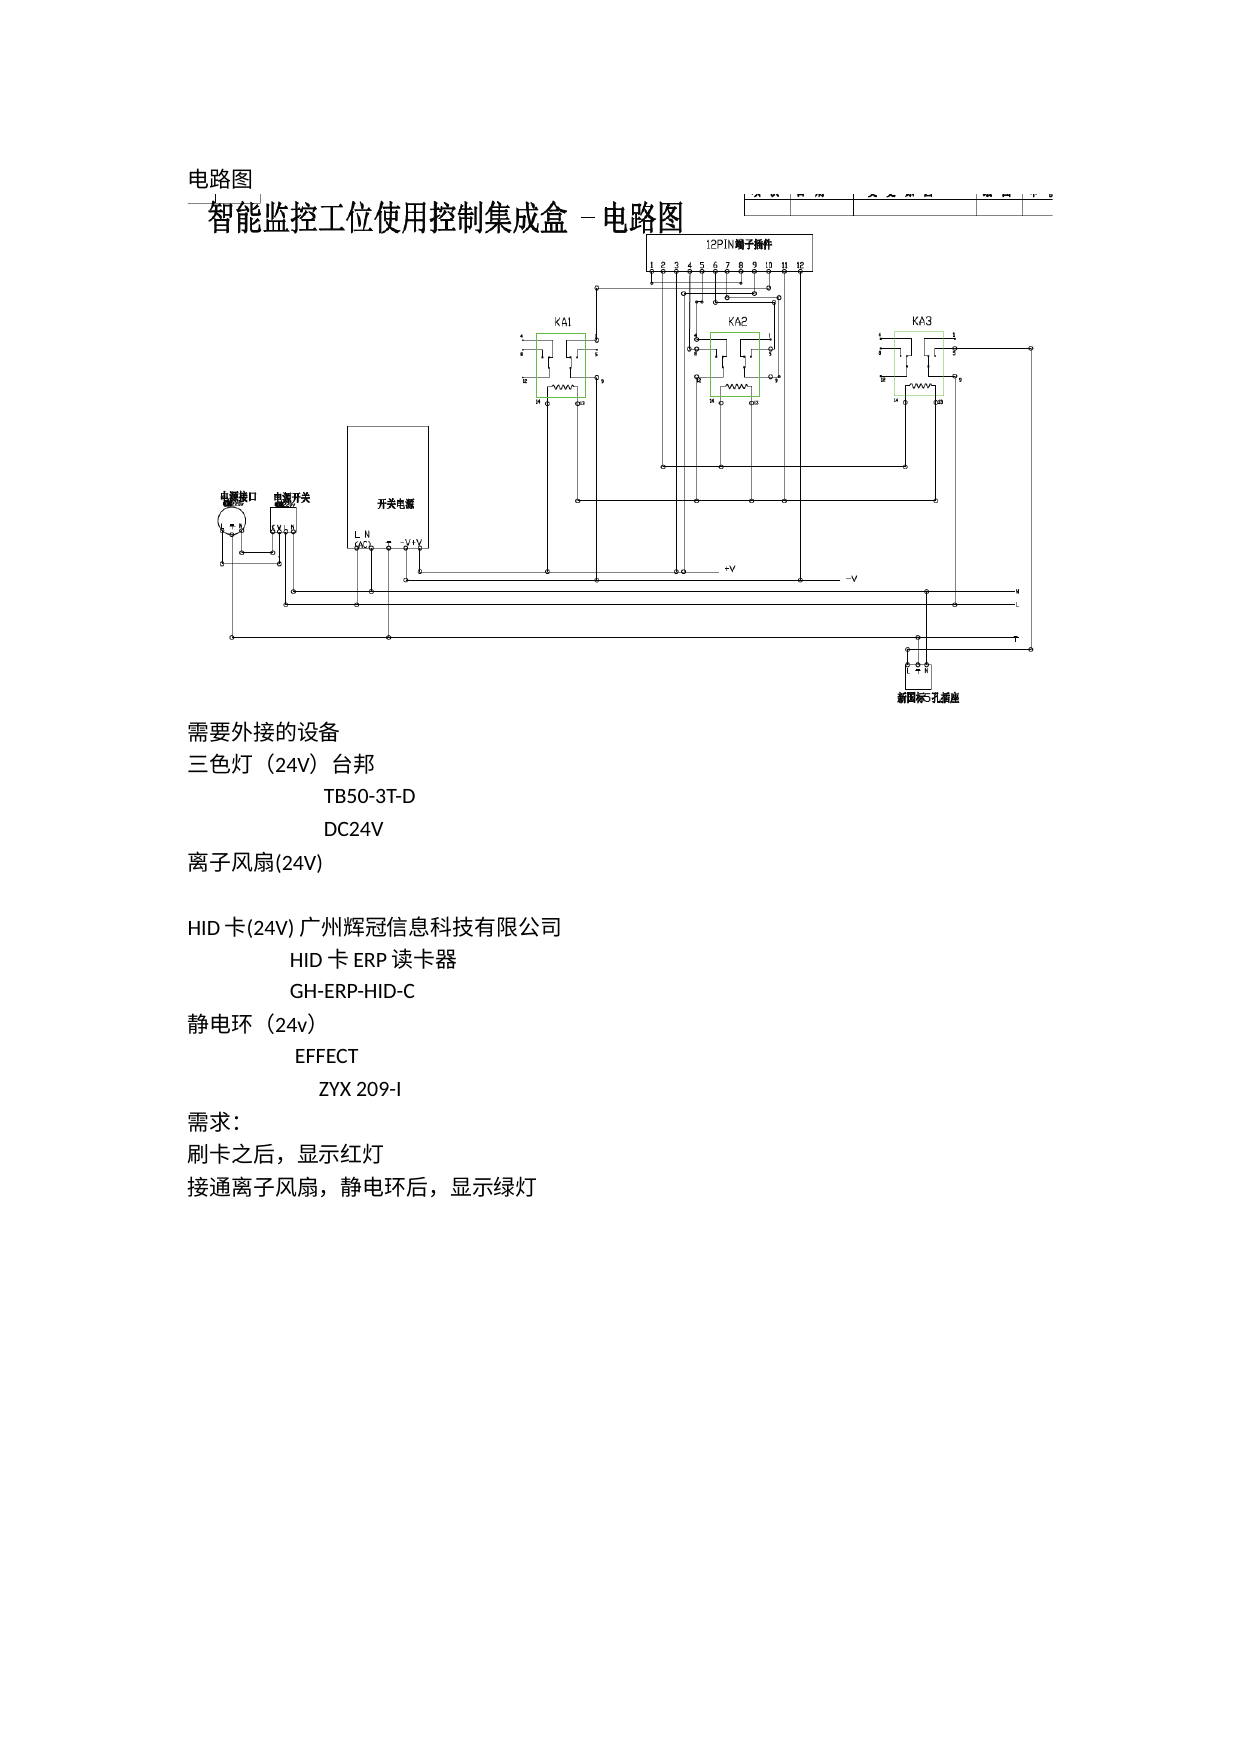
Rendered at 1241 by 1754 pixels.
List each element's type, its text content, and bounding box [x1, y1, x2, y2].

text TB50-3T-D [187, 779, 1053, 812]
text DC24V [187, 812, 1053, 844]
text 接通离子风扇，静电环后，显示绿灯 [187, 1169, 1053, 1202]
text 离子风扇(24V) [187, 844, 1053, 877]
text ZYX 209-I [187, 1072, 1053, 1104]
text 三色灯（24V）台邦 [187, 747, 1053, 779]
text 刷卡之后，显示红灯 [187, 1137, 1053, 1169]
text 需要外接的设备 [187, 714, 1053, 747]
text GH-ERP-HID-C [187, 974, 1053, 1007]
text 电路图 [187, 162, 1053, 194]
text HID卡ERP读卡器 [187, 942, 1053, 974]
text HID卡(24V) 广州辉冠信息科技有限公司 [187, 909, 1053, 942]
text 静电环（24v） [187, 1007, 1053, 1039]
picture [187, 194, 1053, 710]
text 需求： [187, 1104, 1053, 1137]
text EFFECT [187, 1039, 1053, 1072]
